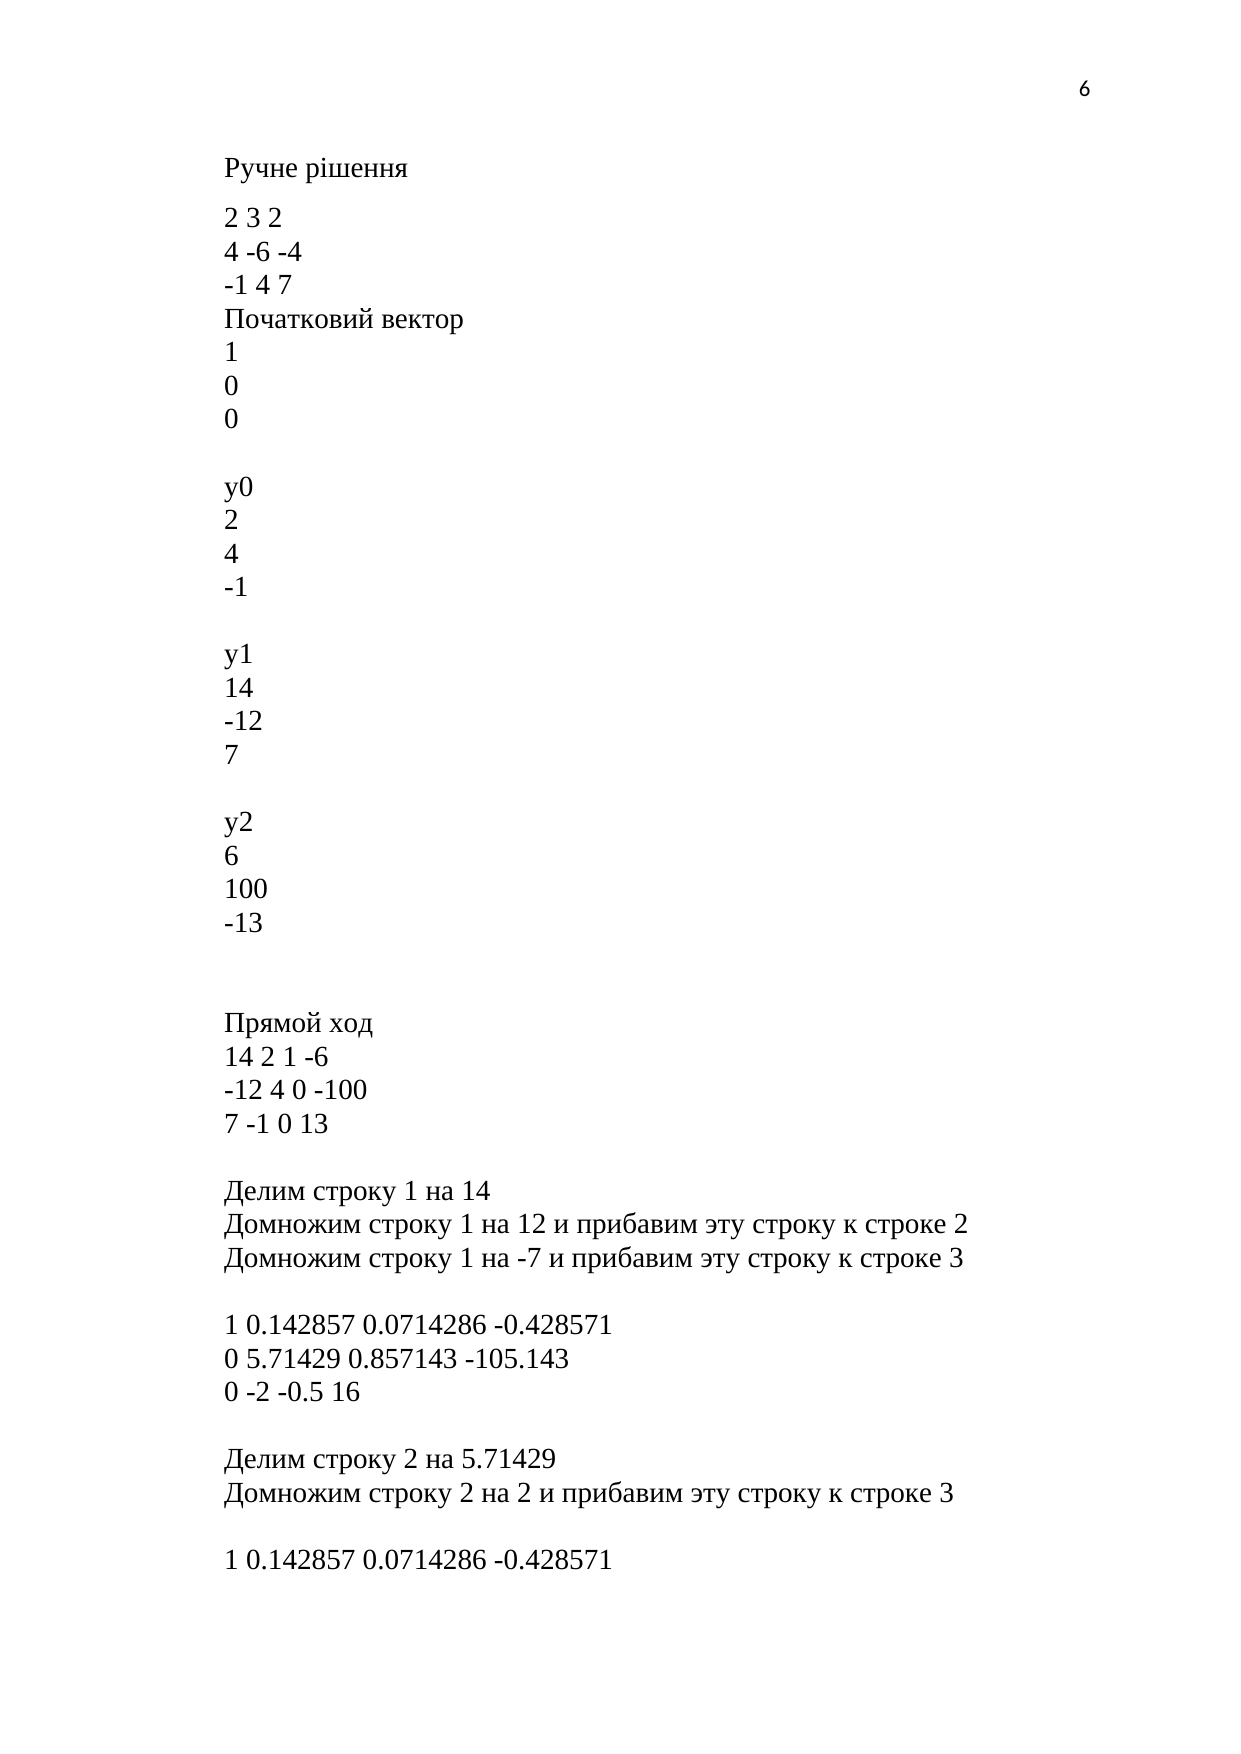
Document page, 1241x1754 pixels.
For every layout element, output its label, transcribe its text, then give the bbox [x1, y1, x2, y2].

text 1 0.142857 0.0714286 -0.428571 [150, 1307, 1090, 1341]
text y2 [150, 804, 1090, 838]
text Прямой ход [150, 1005, 1090, 1039]
text -1 4 7 [150, 267, 1090, 301]
text 100 [150, 871, 1090, 905]
text 0 -2 -0.5 16 [150, 1374, 1090, 1408]
text -12 4 0 -100 [150, 1072, 1090, 1106]
text -12 [150, 703, 1090, 737]
text y0 [150, 469, 1090, 502]
text Початковий вектор [150, 301, 1090, 334]
text 2 [150, 502, 1090, 536]
text 6 [150, 838, 1090, 871]
text Ручне рішення [150, 150, 1090, 183]
text 4 [150, 536, 1090, 569]
text 0 [150, 402, 1090, 435]
text y1 [150, 636, 1090, 670]
text 7 [150, 737, 1090, 771]
text 14 [150, 670, 1090, 703]
text -1 [150, 569, 1090, 603]
text 0 5.71429 0.857143 -105.143 [150, 1341, 1090, 1374]
text 4 -6 -4 [150, 234, 1090, 267]
text 7 -1 0 13 [150, 1106, 1090, 1139]
text Домножим строку 1 на 12 и прибавим эту строку к строке 2 [150, 1207, 1090, 1240]
text Делим строку 1 на 14 [150, 1173, 1090, 1207]
text -13 [150, 905, 1090, 938]
text Делим строку 2 на 5.71429 [150, 1441, 1090, 1475]
text 1 0.142857 0.0714286 -0.428571 [150, 1542, 1090, 1576]
text Домножим строку 2 на 2 и прибавим эту строку к строке 3 [150, 1475, 1090, 1508]
text 1 [150, 334, 1090, 368]
text Домножим строку 1 на -7 и прибавим эту строку к строке 3 [150, 1240, 1090, 1274]
text 14 2 1 -6 [150, 1039, 1090, 1072]
text 0 [150, 368, 1090, 402]
text 2 3 2 [150, 200, 1090, 234]
